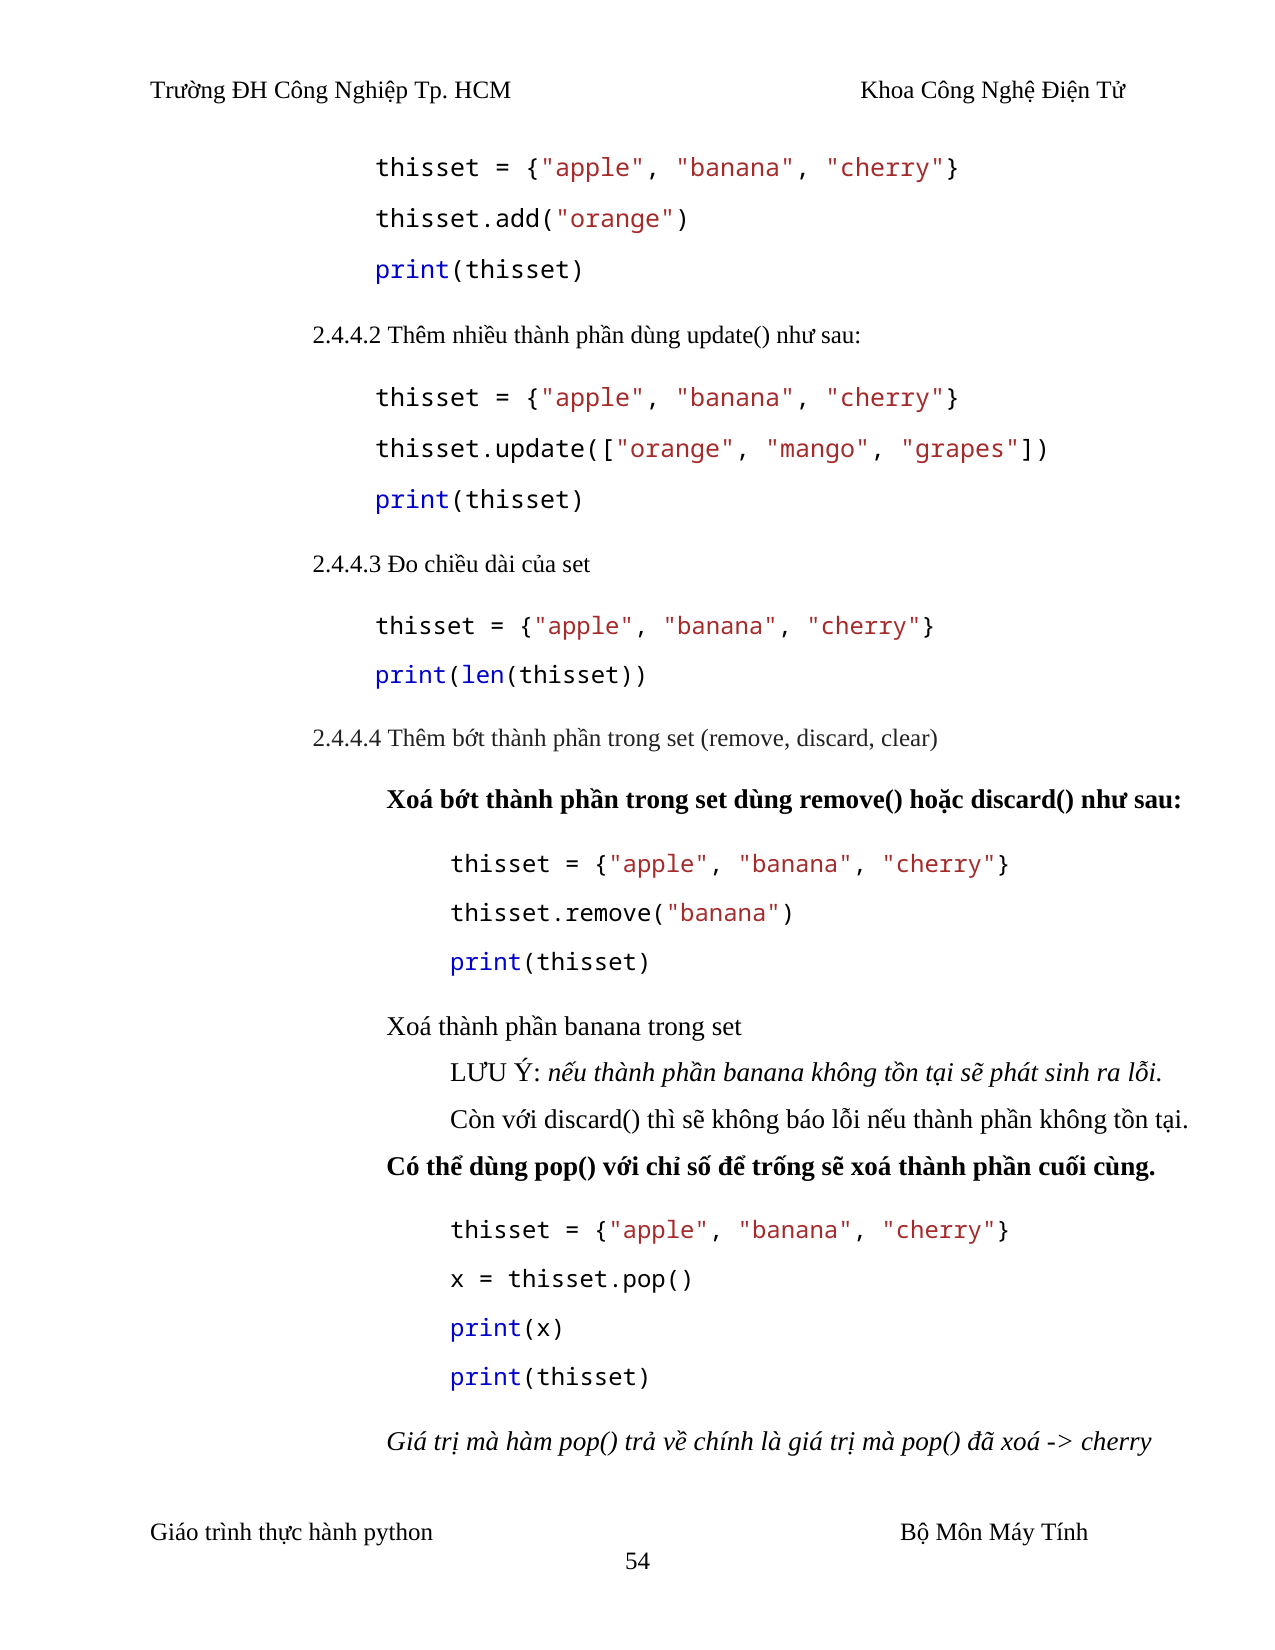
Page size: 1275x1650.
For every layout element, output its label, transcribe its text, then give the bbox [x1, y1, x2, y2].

list Giá trị mà hàm pop() trả về chính là giá trị mà pop() đã xoá -> cherry [386, 1425, 1196, 1456]
list Xoá thành phần banana trong set [386, 1010, 1196, 1041]
list Xoá bớt thành phần trong set dùng remove() hoặc discard() như sau: [386, 783, 1196, 814]
text thisset = {"apple", "banana", "cherry"} x = thisset.pop() print(x) print(thisset) [450, 1213, 1196, 1392]
text 2.4.4.3 Đo chiều dài của set [312, 549, 1196, 578]
text 2.4.4.4 Thêm bớt thành phần trong set (remove, discard, clear) [312, 723, 1196, 752]
text thisset = {"apple", "banana", "cherry"} thisset.update(["orange", "mango", "grapes"]) print(thisset) [375, 379, 1196, 516]
text thisset = {"apple", "banana", "cherry"} thisset.remove("banana") print(thisset) [450, 847, 1196, 977]
list LƯU Ý: nếu thành phần banana không tồn tại sẽ phát sinh ra lỗi. [450, 1057, 1196, 1088]
text thisset = {"apple", "banana", "cherry"} thisset.add("orange") print(thisset) [375, 150, 1196, 286]
text thisset = {"apple", "banana", "cherry"} print(len(thisset)) [375, 609, 1196, 691]
list 2.4.4.2 Thêm nhiều thành phần dùng update() như sau: [312, 320, 1196, 348]
list Còn với discard() thì sẽ không báo lỗi nếu thành phần không tồn tại. [450, 1103, 1196, 1134]
list Có thể dùng pop() với chỉ số để trống sẽ xoá thành phần cuối cùng. [386, 1150, 1196, 1181]
